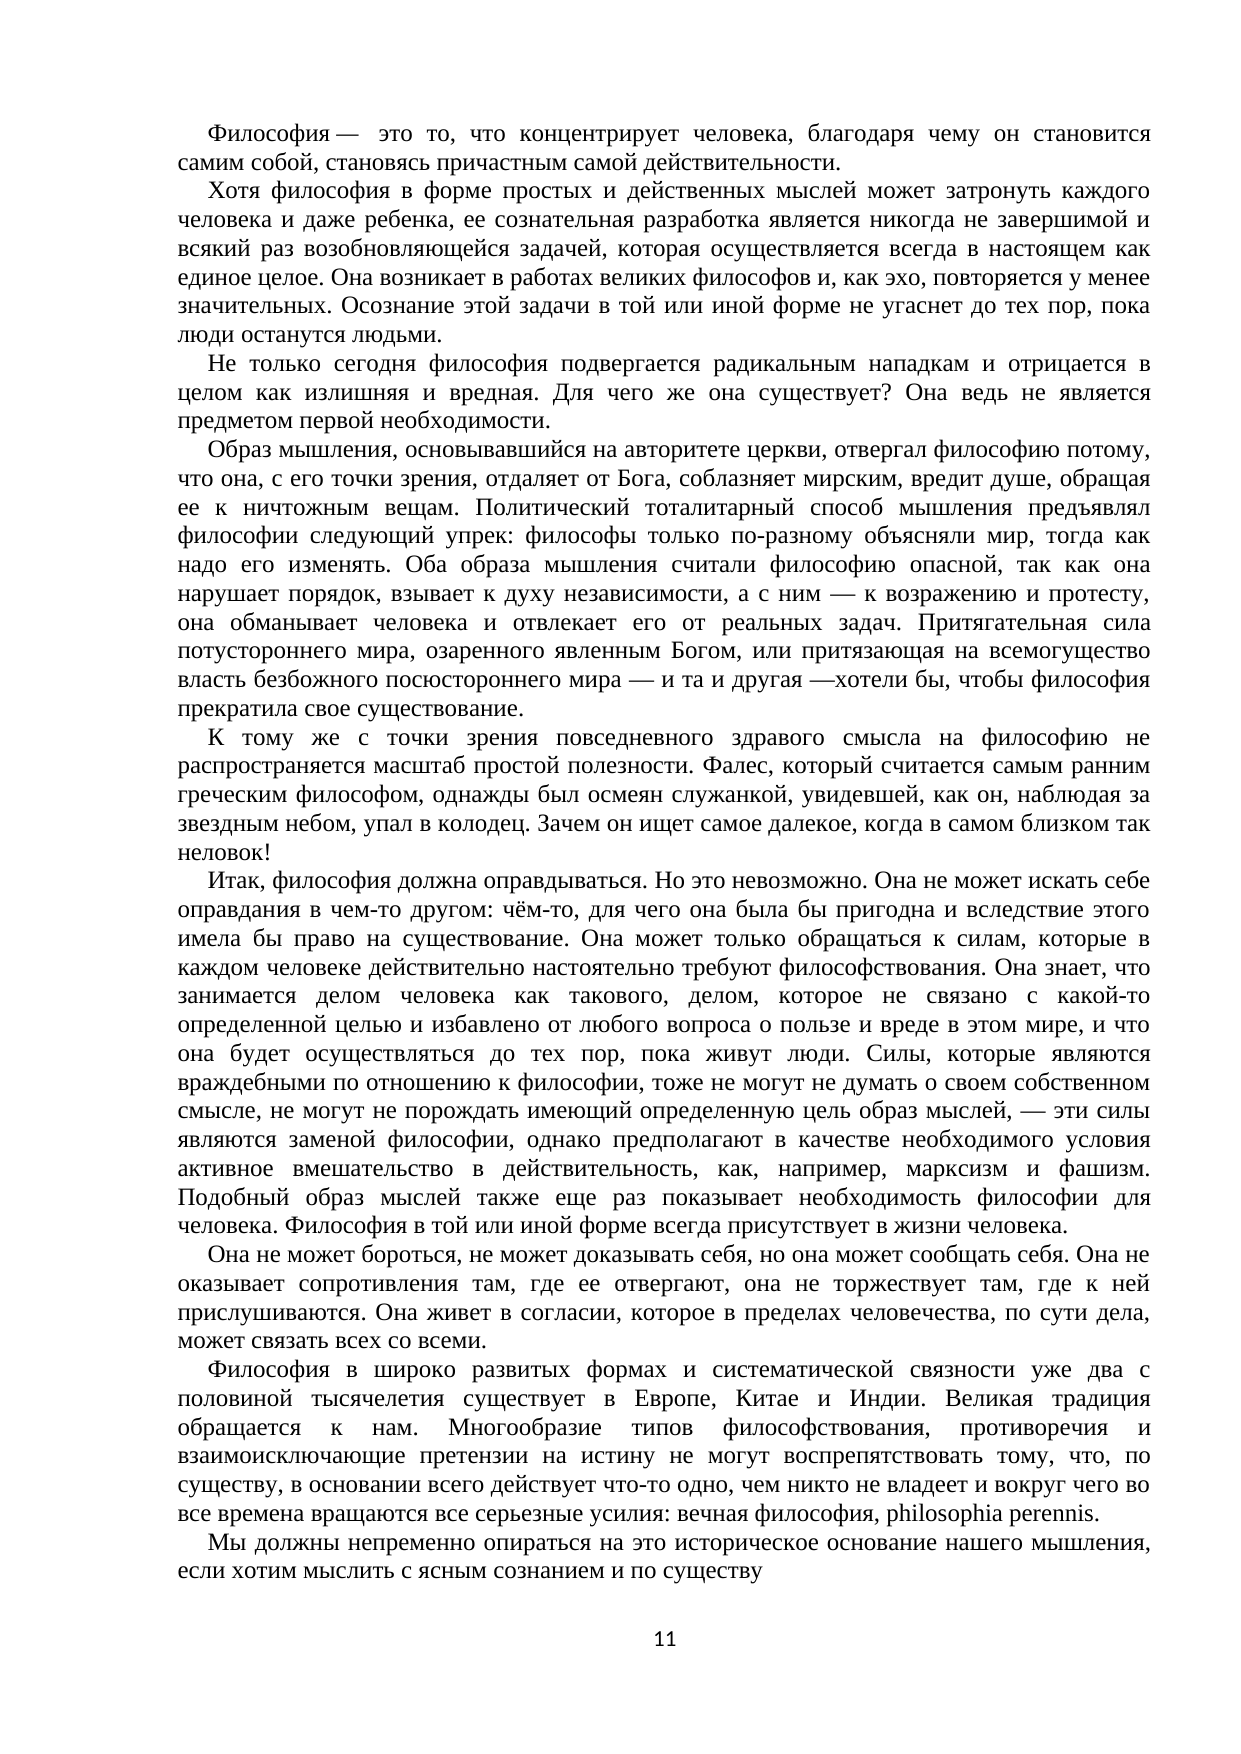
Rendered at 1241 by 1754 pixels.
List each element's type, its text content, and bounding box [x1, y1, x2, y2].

text Мы должны непременно опираться на это историческое основание нашего мышления, если хотим мыслить с ясным сознанием и по существу [177, 1527, 1152, 1584]
text Хотя философия в форме простых и действенных мыслей может затронуть каждого человека и даже ребенка, ее сознательная разработка является никогда не завершимой и всякий раз возобновляющейся задачей, которая осуществляется всегда в настоящем как единое целое. Она возникает в работах великих философов и, как эхо, повторяется у менее значительных. Осознание этой задачи в той или иной форме не угаснет до тех пор, пока люди останутся людьми. [177, 176, 1152, 348]
text Философия — это то, что концентрирует человека, благодаря чему он становится самим собой, становясь причастным самой действительности. [177, 118, 1152, 176]
text Не только сегодня философия подвергается радикальным нападкам и отрицается в целом как излишняя и вредная. Для чего же она существует? Она ведь не является предметом первой необходимости. [177, 348, 1152, 434]
text Итак, философия должна оправдываться. Но это невозможно. Она не может искать себе оправдания в чем-то другом: чём-то, для чего она была бы пригодна и вследствие этого имела бы право на существование. Она может только обращаться к силам, которые в каждом человеке действительно настоятельно требуют философствования. Она знает, что занимается делом человека как такового, делом, которое не связано с какой-то определенной целью и избавлено от любого вопроса о пользе и вреде в этом мире, и что она будет осуществляться до тех пор, пока живут люди. Силы, которые являются враждебными по отношению к философии, тоже не могут не думать о своем собственном смысле, не могут не порождать имеющий определенную цель образ мыслей, — эти силы являются заменой философии, однако предполагают в качестве необходимого условия активное вмешательство в действительность, как, например, марксизм и фашизм. Подобный образ мыслей также еще раз показывает необходимость философии для человека. Философия в той или иной форме всегда присутствует в жизни человека. [177, 866, 1152, 1239]
text К тому же с точки зрения повседневного здравого смысла на философию не распространяется масштаб простой полезности. Фалес, который считается самым ранним греческим философом, однажды был осмеян служанкой, увидевшей, как он, наблюдая за звездным небом, упал в колодец. Зачем он ищет самое далекое, когда в самом близком так неловок! [177, 722, 1152, 866]
text Она не может бороться, не может доказывать себя, но она может сообщать себя. Она не оказывает сопротивления там, где ее отвергают, она не торжествует там, где к ней прислушиваются. Она живет в согласии, которое в пределах человечества, по сути дела, может связать всех со всеми. [177, 1239, 1152, 1354]
text Образ мышления, основывавшийся на авторитете церкви, отвергал философию потому, что она, с его точки зрения, отдаляет от Бога, соблазняет мирским, вредит душе, обращая ее к ничтожным вещам. Политический тоталитарный способ мышления предъявлял философии следующий упрек: философы только по-разному объясняли мир, тогда как надо его изменять. Оба образа мышления считали философию опасной, так как она нарушает порядок, взывает к духу независимости, а с ним — к возражению и протесту, она обманывает человека и отвлекает его от реальных задач. Притягательная сила потустороннего мира, озаренного явленным Богом, или притязающая на всемогущество власть безбожного посюстороннего мира — и та и другая —хотели бы, чтобы философия прекратила свое существование. [177, 434, 1152, 722]
text Философия в широко развитых формах и систематической связности уже два с половиной тысячелетия существует в Европе, Китае и Индии. Великая традиция обращается к нам. Многообразие типов философствования, противоречия и взаимоисключающие претензии на истину не могут воспрепятствовать тому, что, по существу, в основании всего действует что-то одно, чем никто не владеет и вокруг чего во все времена вращаются все серьезные усилия: вечная философия, philosophia perennis. [177, 1354, 1152, 1527]
